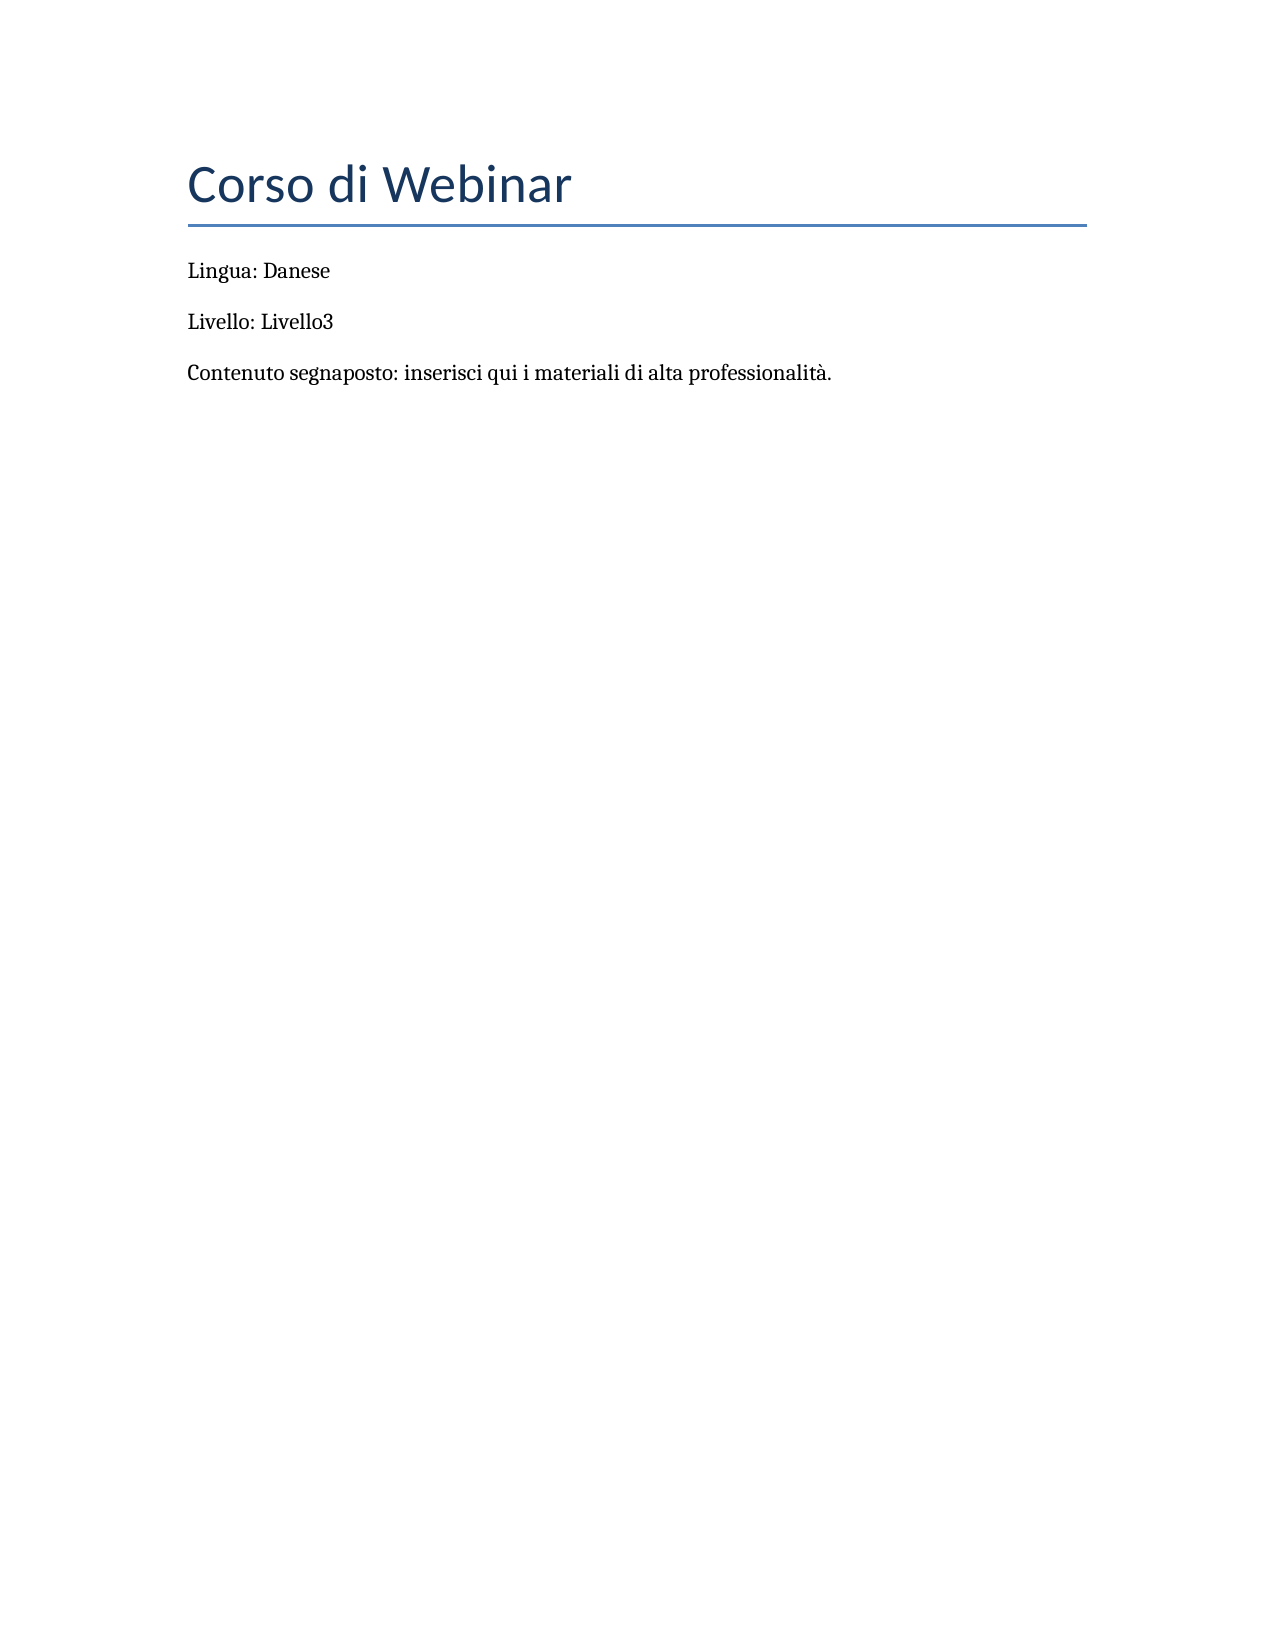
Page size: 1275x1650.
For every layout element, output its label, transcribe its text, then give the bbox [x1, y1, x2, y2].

text Lingua: Danese [187, 258, 1087, 284]
title Corso di Webinar [187, 150, 1087, 227]
text Contenuto segnaposto: inserisci qui i materiali di alta professionalità. [187, 360, 1087, 386]
text Livello: Livello3 [187, 309, 1087, 335]
